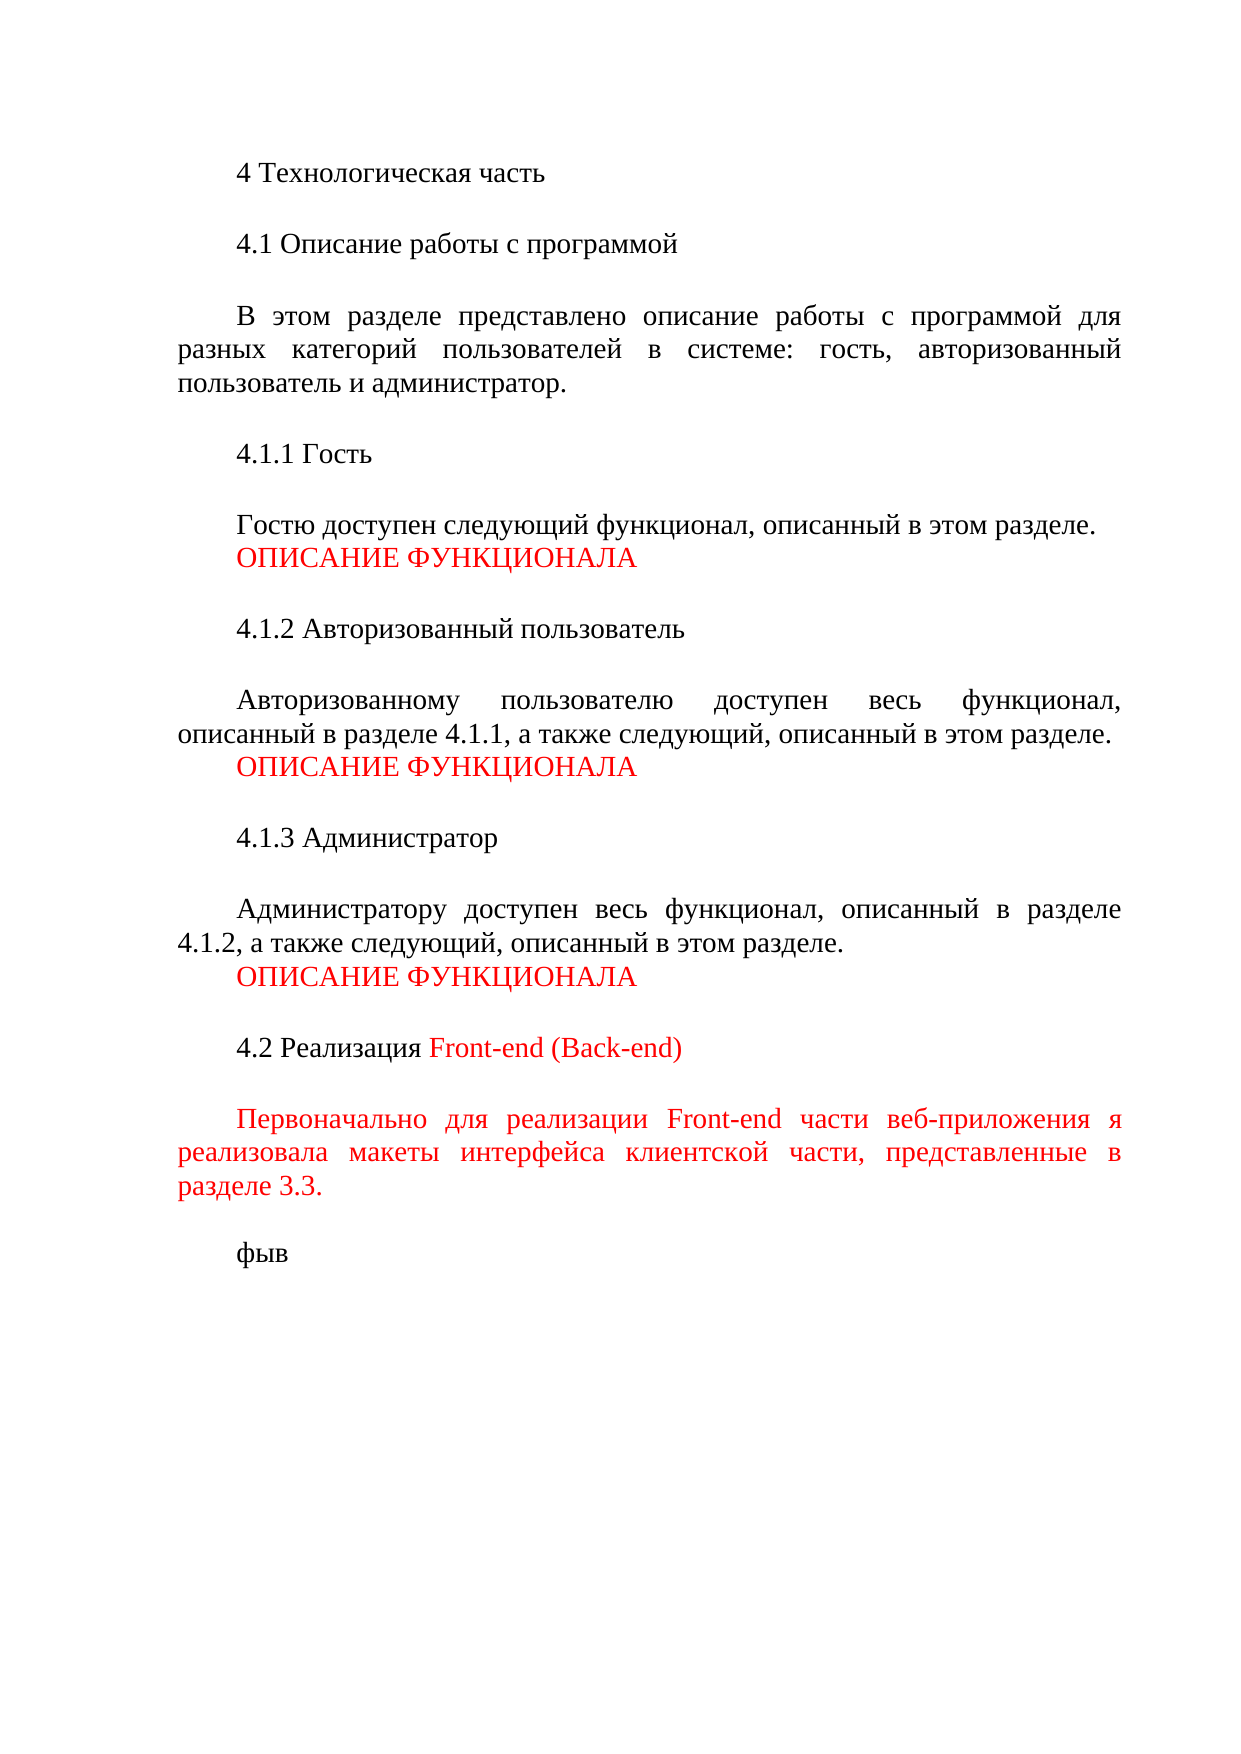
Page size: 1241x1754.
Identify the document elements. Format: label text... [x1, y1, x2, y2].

text Авторизованному пользователю доступен весь функционал, описанный в разделе 4.1.1, а также следующий, описанный в этом разделе. [177, 682, 1122, 749]
subtitle 4.1.1 Гость [177, 436, 1122, 469]
text ОПИСАНИЕ ФУНКЦИОНАЛА [177, 540, 1122, 574]
subtitle 4.1 Описание работы с программой [177, 227, 1122, 260]
text фыв [177, 1235, 1122, 1268]
text ОПИСАНИЕ ФУНКЦИОНАЛА [177, 959, 1122, 992]
text Администратору доступен весь функционал, описанный в разделе 4.1.2, а также следующий, описанный в этом разделе. [177, 892, 1122, 959]
subtitle 4.2 Реализация Front-end (Back-end) [177, 1030, 1122, 1063]
text В этом разделе представлено описание работы с программой для разных категорий пользователей в системе: гость, авторизованный пользователь и администратор. [177, 298, 1122, 398]
subtitle 4.1.3 Администратор [177, 821, 1122, 854]
text Гостю доступен следующий функционал, описанный в этом разделе. [177, 507, 1122, 540]
text ОПИСАНИЕ ФУНКЦИОНАЛА [177, 749, 1122, 783]
subtitle 4 Технологическая часть [177, 156, 1122, 189]
subtitle 4.1.2 Авторизованный пользователь [177, 611, 1122, 645]
text Первоначально для реализации Front-end части веб-приложения я реализовала макеты интерфейса клиентской части, представленные в разделе 3.3. [177, 1101, 1122, 1201]
